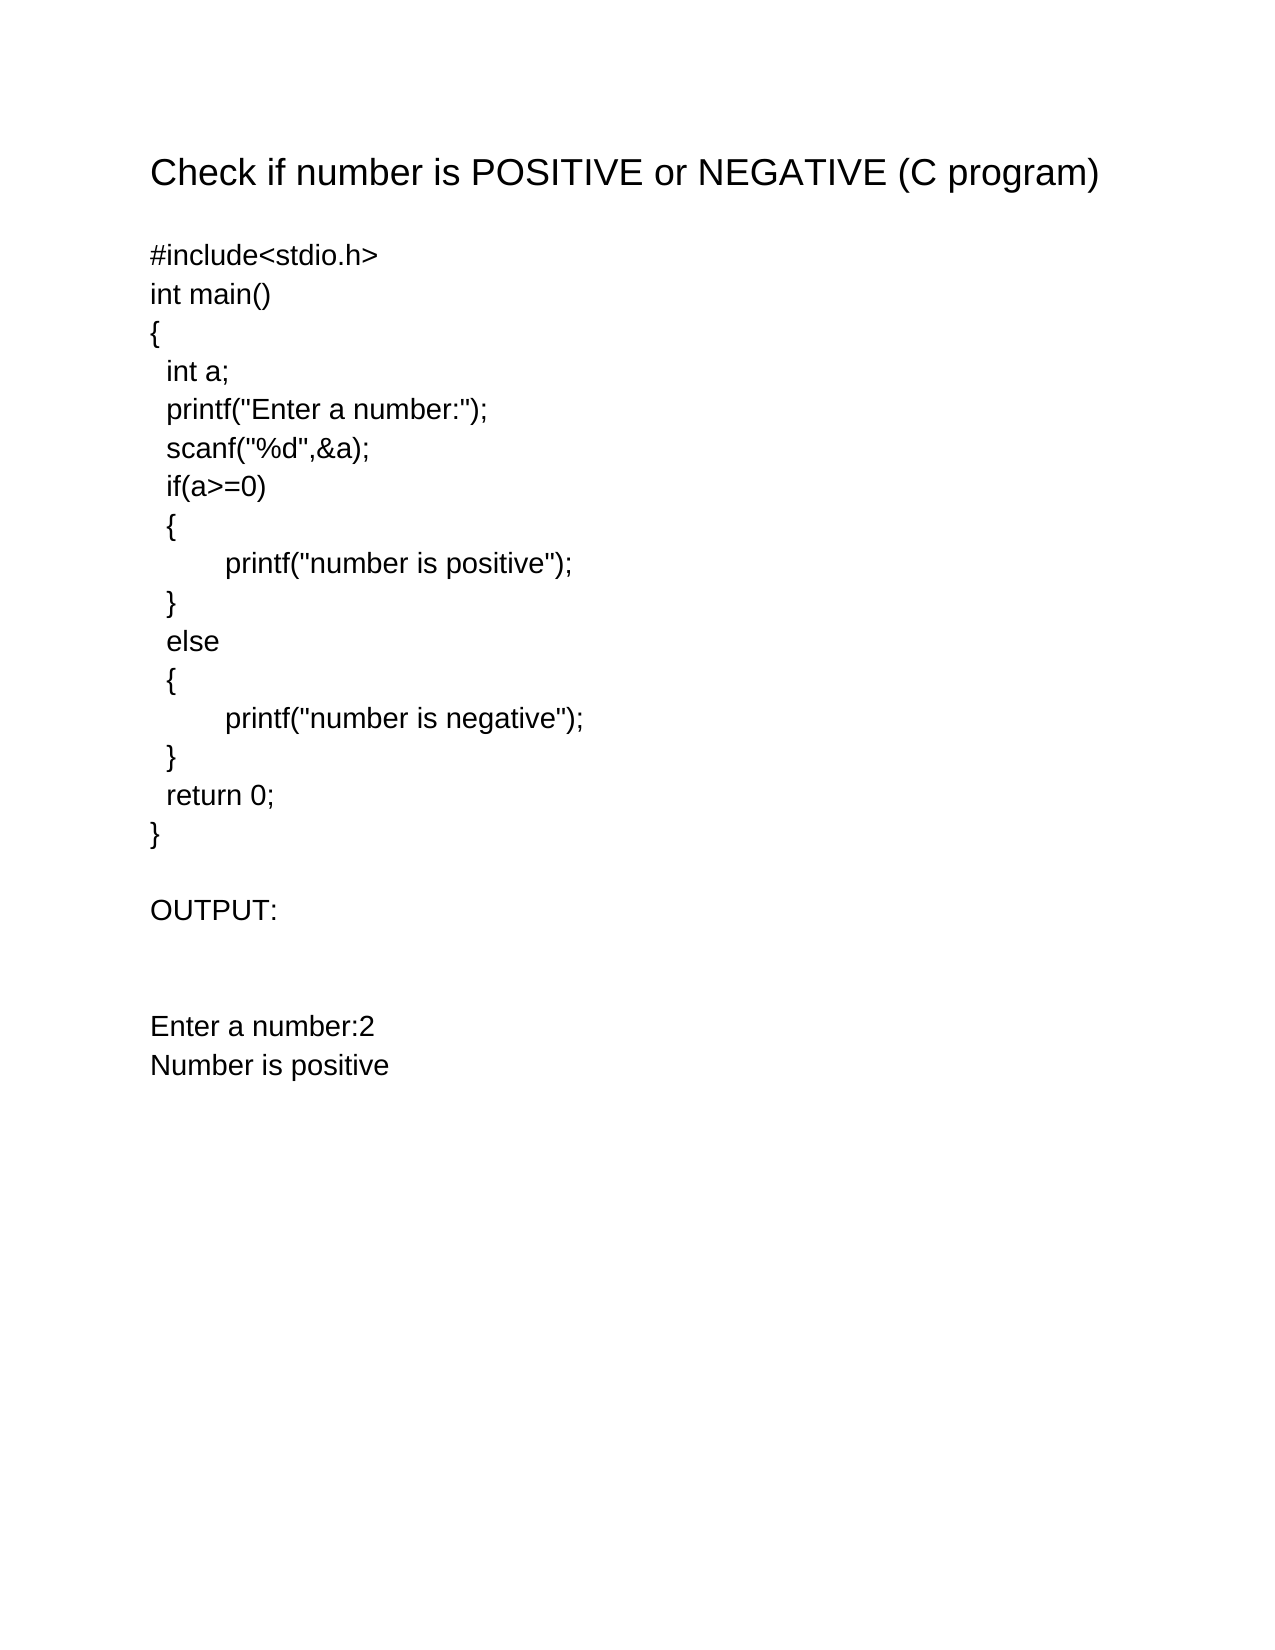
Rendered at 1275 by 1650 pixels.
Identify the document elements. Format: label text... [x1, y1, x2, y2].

text printf("number is positive"); [150, 546, 1125, 580]
text int a; [150, 354, 1125, 387]
text OUTPUT: [150, 893, 1125, 927]
text printf("number is negative"); [150, 701, 1125, 734]
text int main() [150, 277, 1125, 310]
text scanf("%d",&a); [150, 431, 1125, 464]
text printf("Enter a number:"); [150, 392, 1125, 426]
text Enter a number:2 [150, 1009, 1125, 1042]
text { [150, 315, 1125, 349]
text else [150, 623, 1125, 657]
text if(a>=0) [150, 469, 1125, 503]
text } [150, 816, 1125, 850]
text } [150, 739, 1125, 773]
text } [150, 585, 1125, 618]
text return 0; [150, 778, 1125, 811]
text Number is positive [150, 1047, 1125, 1081]
text { [150, 508, 1125, 541]
text { [150, 662, 1125, 696]
text #include<stdio.h> [150, 238, 1125, 272]
text Check if number is POSITIVE or NEGATIVE (C program) [150, 150, 1125, 193]
